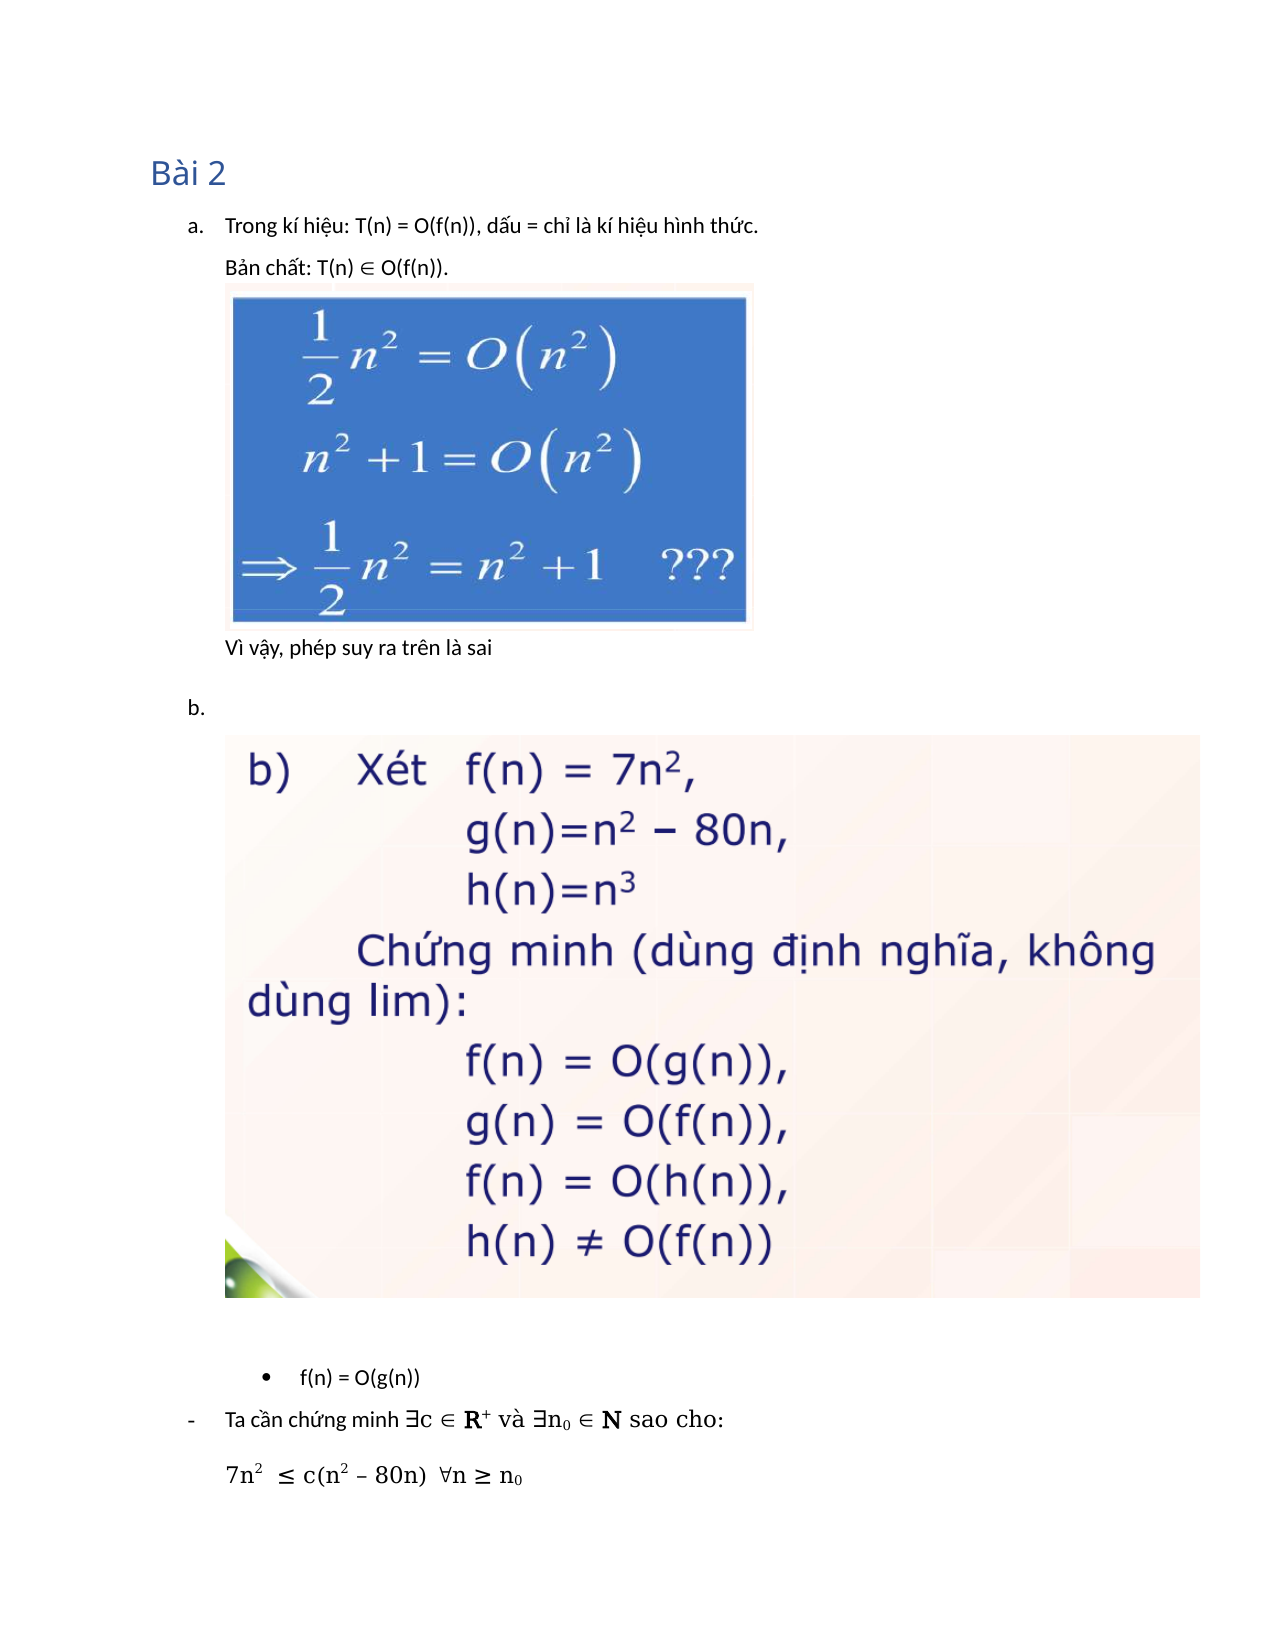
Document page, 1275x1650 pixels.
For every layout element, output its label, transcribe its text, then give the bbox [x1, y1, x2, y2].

list Ta cần chứng minh ∃c R+ và ∃n0 N sao cho: [187, 1405, 1125, 1434]
list Trong kí hiệu: T(n) = O(f(n)), dấu = chỉ là kí hiệu hình thức. [187, 211, 1125, 239]
list f(n) = O(g(n)) [262, 1363, 1125, 1391]
subtitle Bài 2 [150, 150, 1125, 195]
list Vì vậy, phép suy ra trên là sai [225, 633, 1125, 661]
text 7n2 ≤ c(n2 – 80n) n ≥ n0 [150, 1460, 1125, 1488]
picture [225, 735, 1200, 1298]
picture [225, 283, 754, 631]
list Bản chất: T(n) O(f(n)). [225, 253, 1125, 281]
